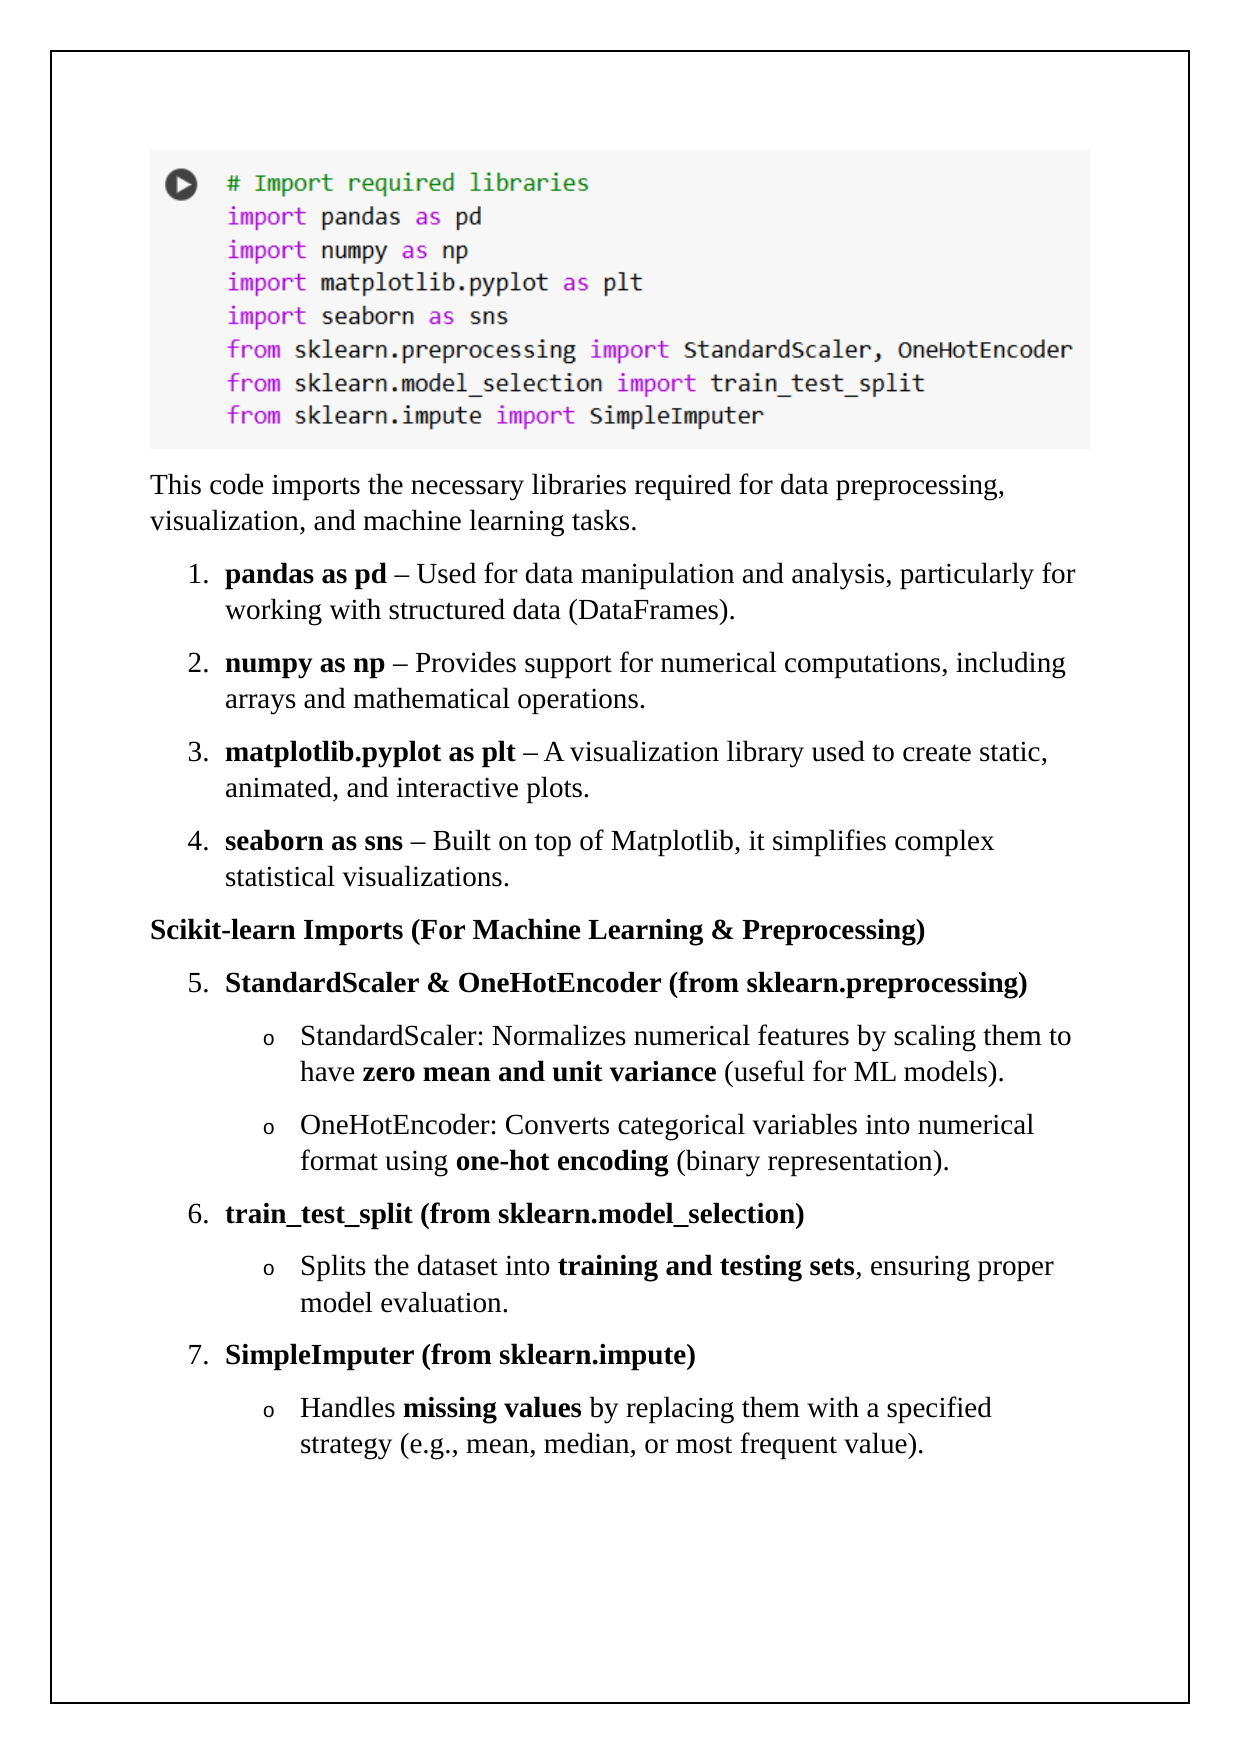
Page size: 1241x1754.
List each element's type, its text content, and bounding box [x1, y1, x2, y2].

list pandas as pd – Used for data manipulation and analysis, particularly for working with structured data (DataFrames). [187, 556, 1090, 626]
text This code imports the necessary libraries required for data preprocessing, visualization, and machine learning tasks. [150, 467, 1090, 537]
list Splits the dataset into training and testing sets, ensuring proper model evaluation. [262, 1248, 1090, 1318]
list train_test_split (from sklearn.model_selection) [187, 1196, 1090, 1229]
list StandardScaler: Normalizes numerical features by scaling them to have zero mean and unit variance (useful for ML models). [262, 1018, 1090, 1087]
list matplotlib.pyplot as plt – A visualization library used to create static, animated, and interactive plots. [187, 734, 1090, 804]
text Scikit-learn Imports (For Machine Learning & Preprocessing) [150, 912, 1090, 946]
picture [150, 150, 1091, 449]
list StandardScaler & OneHotEncoder (from sklearn.preprocessing) [187, 965, 1090, 998]
list seaborn as sns – Built on top of Matplotlib, it simplifies complex statistical visualizations. [187, 823, 1090, 893]
list Handles missing values by replacing them with a specified strategy (e.g., mean, median, or most frequent value). [262, 1390, 1090, 1460]
list SimpleImputer (from sklearn.impute) [187, 1337, 1090, 1371]
list OneHotEncoder: Converts categorical variables into numerical format using one-hot encoding (binary representation). [262, 1107, 1090, 1176]
list numpy as np – Provides support for numerical computations, including arrays and mathematical operations. [187, 645, 1090, 715]
